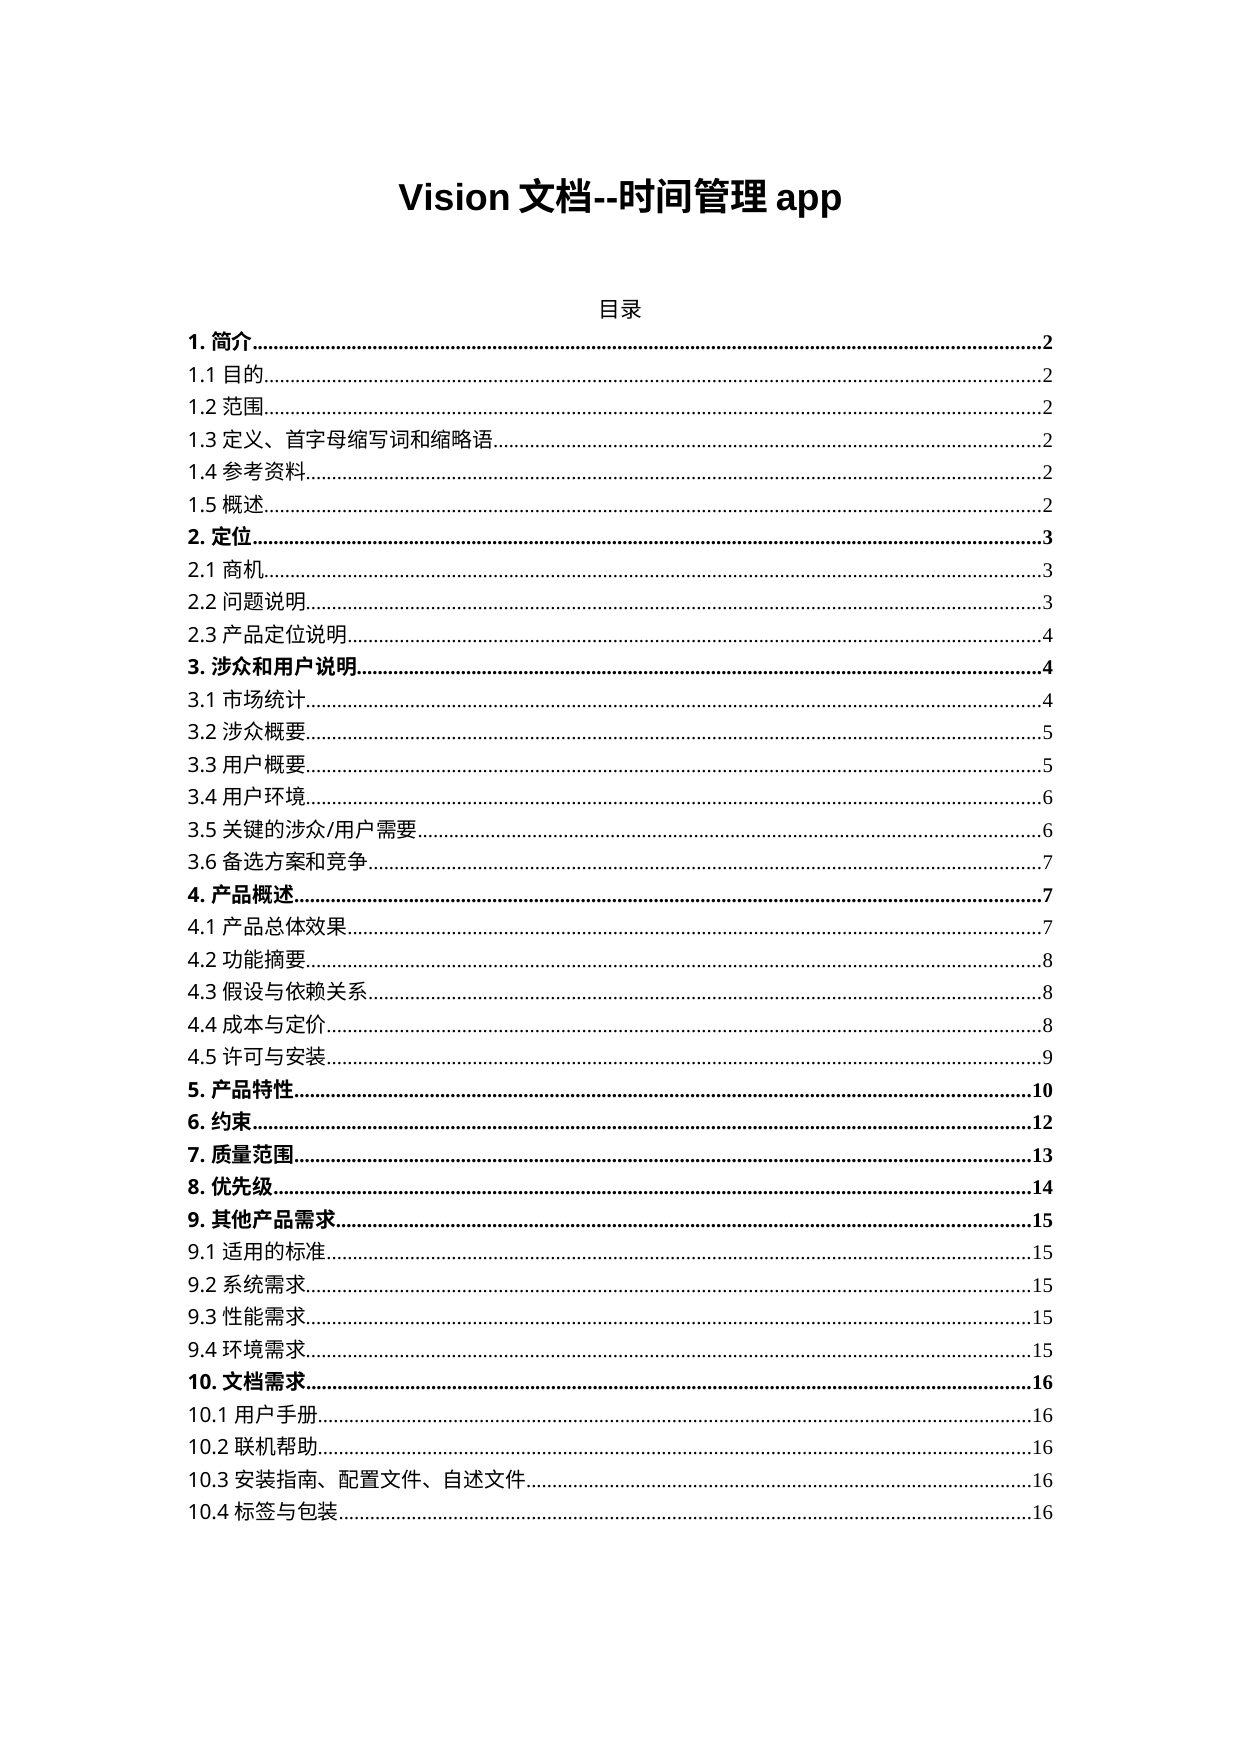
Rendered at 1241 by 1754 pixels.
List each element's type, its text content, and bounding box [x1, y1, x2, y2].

title Vision文档--时间管理app [187, 162, 1053, 227]
